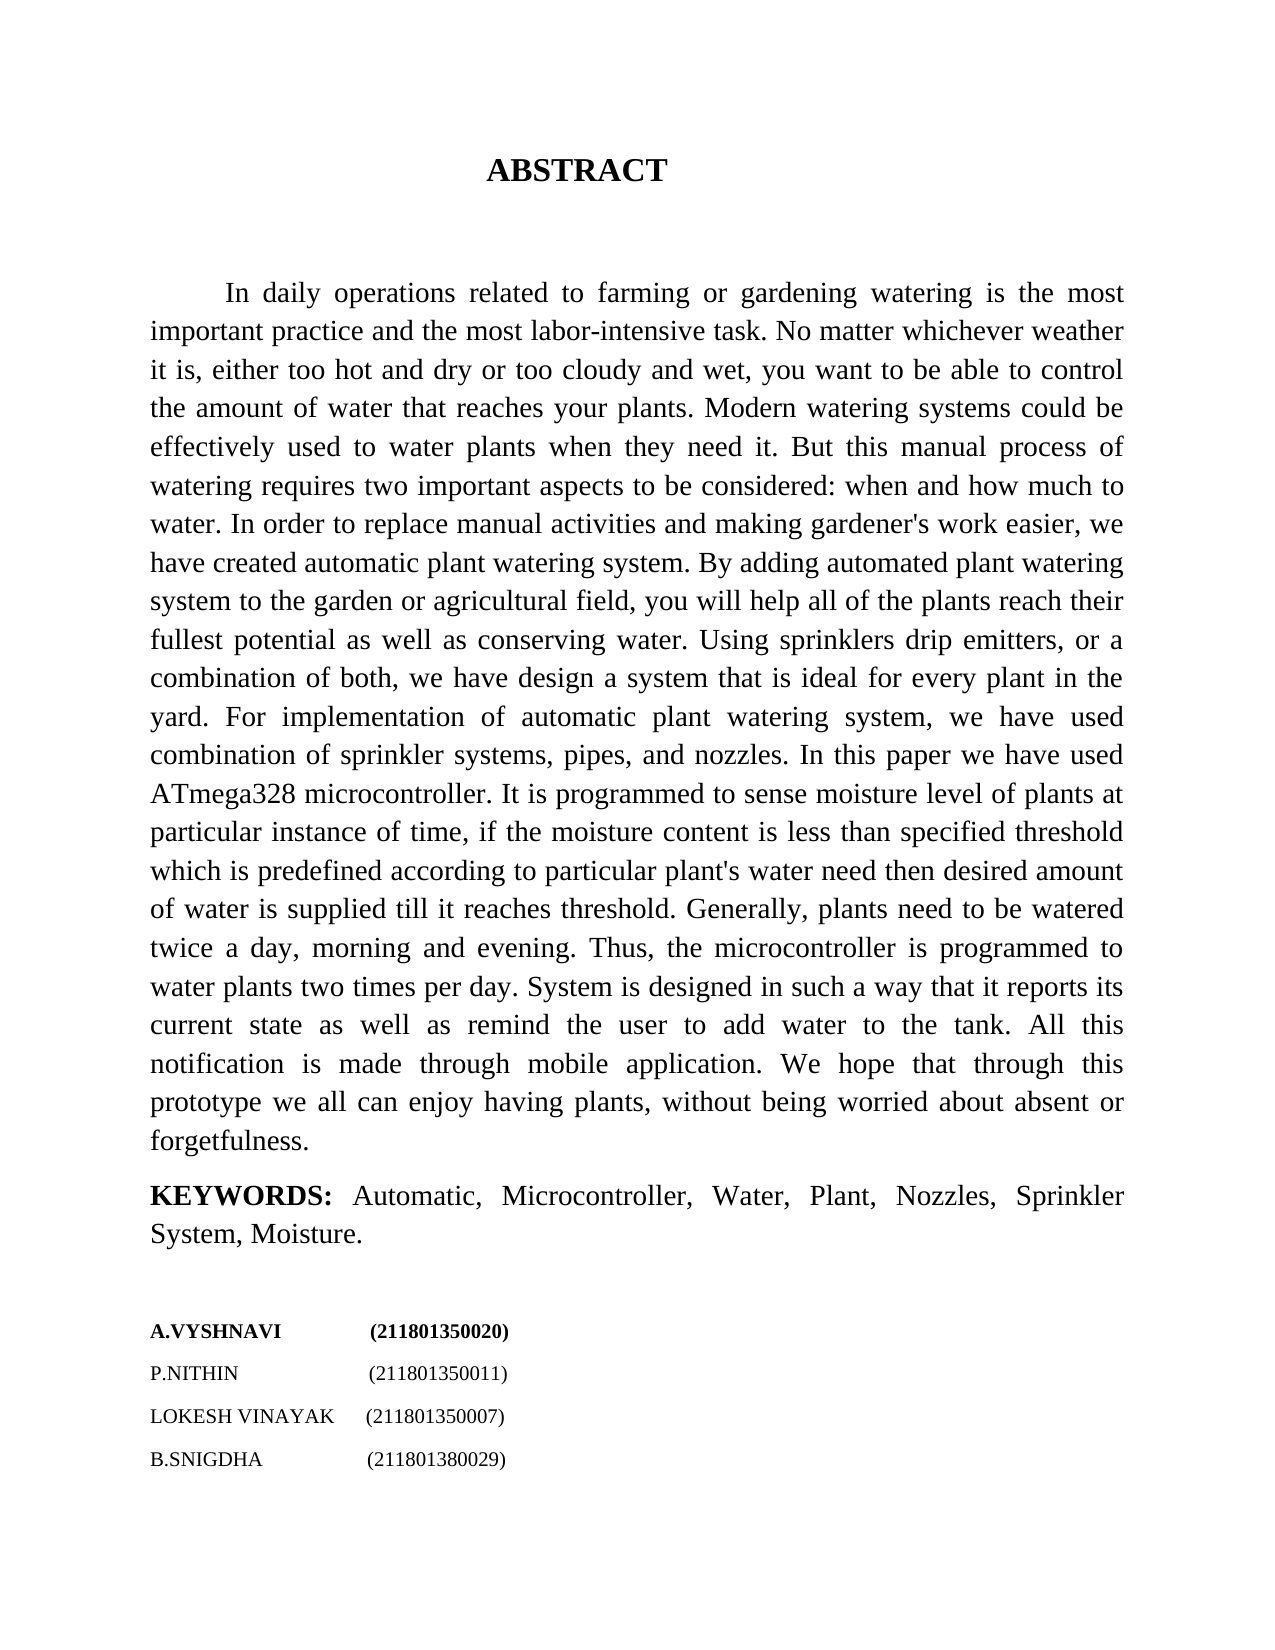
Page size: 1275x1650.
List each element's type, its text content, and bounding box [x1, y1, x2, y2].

text In daily operations related to farming or gardening watering is the most important practice and the most labor-intensive task. No matter whichever weather it is, either too hot and dry or too cloudy and wet, you want to be able to control the amount of water that reaches your plants. Modern watering systems could be effectively used to water plants when they need it. But this manual process of watering requires two important aspects to be considered: when and how much to water. In order to replace manual activities and making gardener's work easier, we have created automatic plant watering system. By adding automated plant watering system to the garden or agricultural field, you will help all of the plants reach their fullest potential as well as conserving water. Using sprinklers drip emitters, or a combination of both, we have design a system that is ideal for every plant in the yard. For implementation of automatic plant watering system, we have used combination of sprinkler systems, pipes, and nozzles. In this paper we have used ATmega328 microcontroller. It is programmed to sense moisture level of plants at particular instance of time, if the moisture content is less than specified threshold which is predefined according to particular plant's water need then desired amount of water is supplied till it reaches threshold. Generally, plants need to be watered twice a day, morning and evening. Thus, the microcontroller is programmed to water plants two times per day. System is designed in such a way that it reports its current state as well as remind the user to add water to the tank. All this notification is made through mobile application. We hope that through this prototype we all can enjoy having plants, without being worried about absent or forgetfulness. [150, 275, 1125, 1156]
text KEYWORDS: Automatic, Microcontroller, Water, Plant, Nozzles, Sprinkler System, Moisture. [150, 1178, 1125, 1250]
text LOKESH VINAYAK (211801350007) [150, 1404, 1125, 1428]
text ABSTRACT [150, 150, 1125, 188]
text P.NITHIN (211801350011) [150, 1361, 1125, 1385]
text A.VYSHNAVI (211801350020) [150, 1319, 1125, 1343]
text B.SNIGDHA (211801380029) [150, 1447, 1125, 1471]
